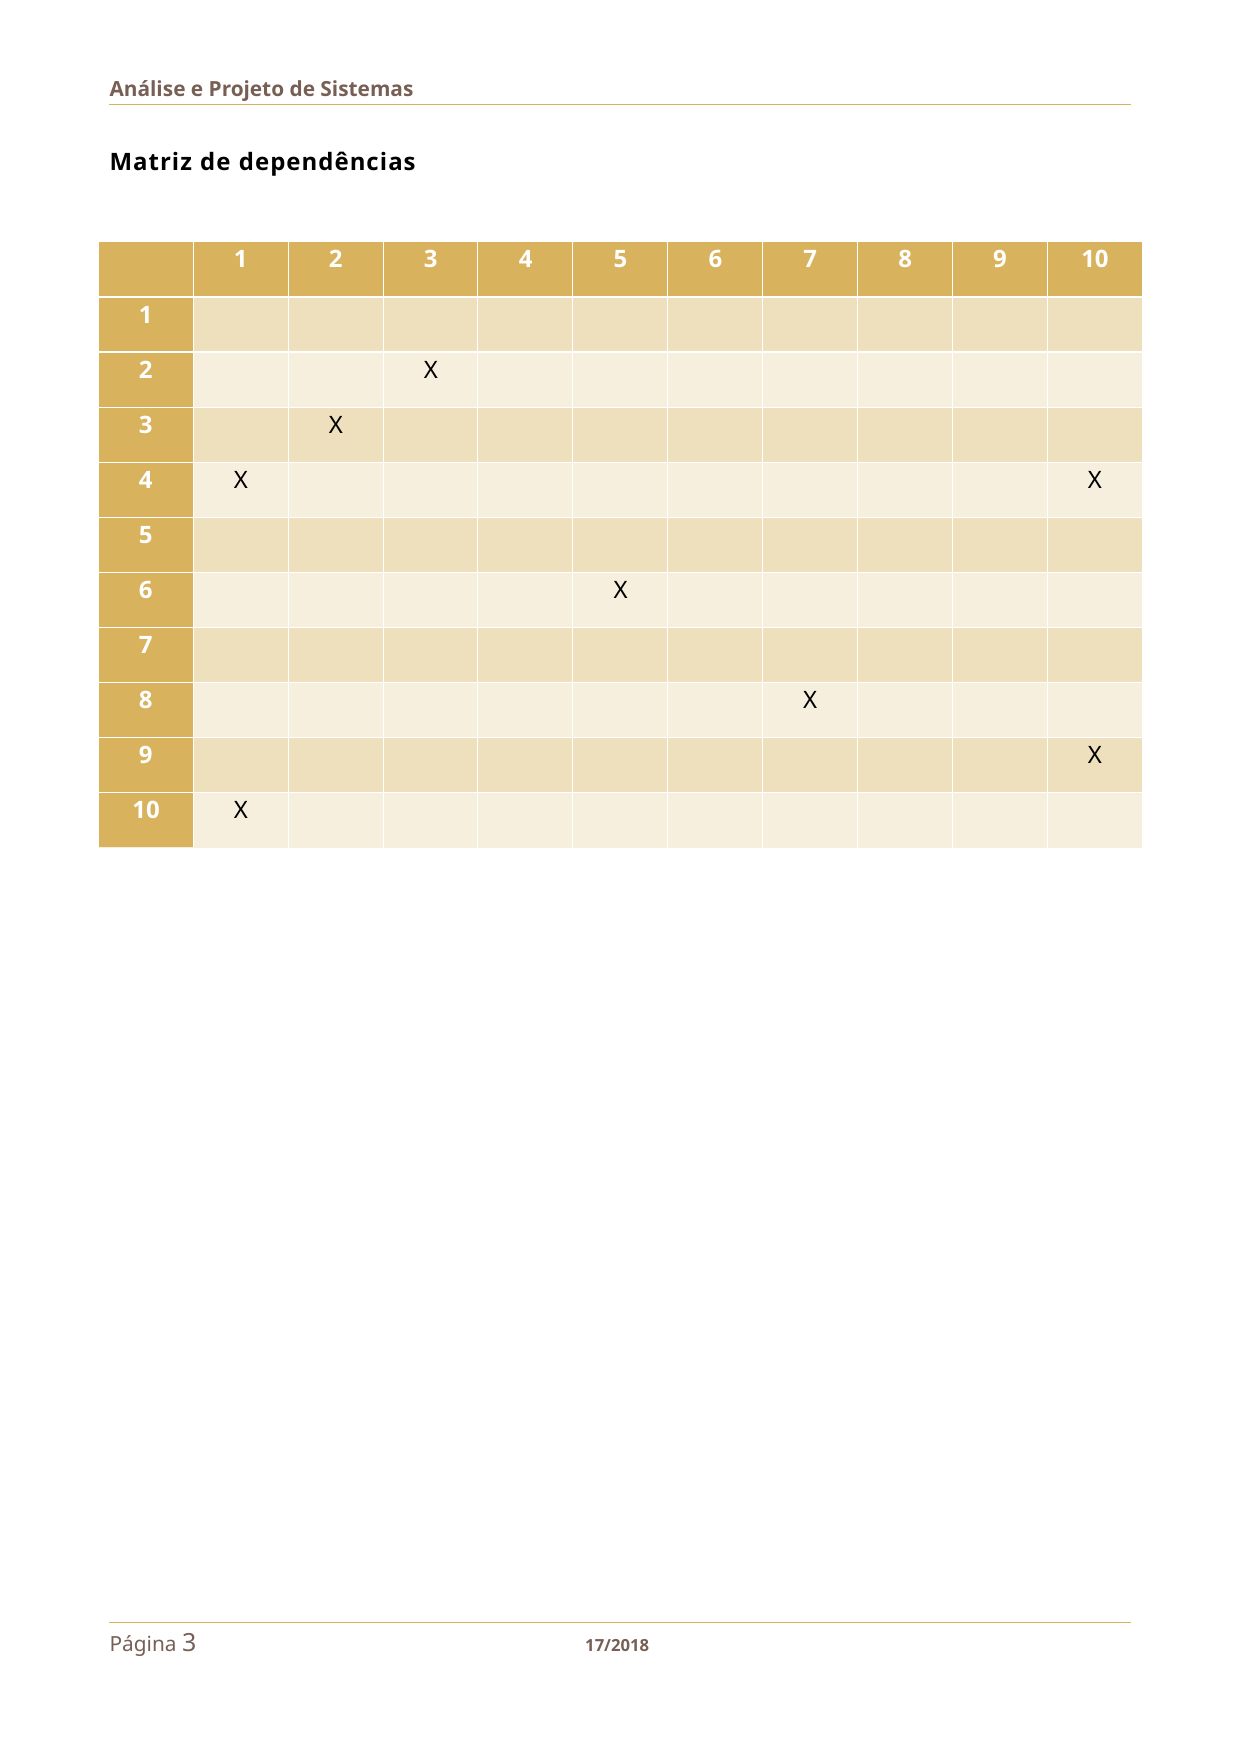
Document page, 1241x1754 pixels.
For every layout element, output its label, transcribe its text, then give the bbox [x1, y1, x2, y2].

table_cell [194, 408, 288, 462]
table_cell [668, 408, 762, 462]
table_cell [194, 518, 288, 572]
table_cell [573, 628, 667, 682]
table_cell [668, 298, 762, 351]
table_header 9 [953, 242, 1047, 296]
table_cell [953, 793, 1047, 847]
table_cell [668, 573, 762, 627]
table_cell [384, 573, 477, 627]
table_cell [384, 793, 477, 847]
table_cell [1048, 628, 1142, 682]
table_cell X [194, 463, 288, 517]
table_cell [668, 738, 762, 792]
table_cell [1048, 408, 1142, 462]
table_cell [1048, 353, 1142, 407]
table_cell [668, 353, 762, 407]
table_cell [478, 408, 572, 462]
table_cell [384, 298, 477, 351]
table_cell [763, 518, 857, 572]
table_cell [384, 683, 477, 737]
table_cell 1 [99, 298, 193, 351]
table_cell [478, 518, 572, 572]
table_cell X [763, 683, 857, 737]
table_cell 4 [99, 463, 193, 517]
table_header 4 [478, 242, 572, 296]
table_cell [1048, 793, 1142, 847]
table_cell [478, 683, 572, 737]
table_cell 5 [99, 518, 193, 572]
table_cell X [384, 353, 477, 407]
table_cell [858, 738, 952, 792]
table_cell [763, 298, 857, 351]
table_cell [478, 738, 572, 792]
table_cell [668, 463, 762, 517]
table_cell [668, 628, 762, 682]
table_cell 2 [99, 353, 193, 407]
table_cell [573, 408, 667, 462]
table_cell 8 [99, 683, 193, 737]
table_cell [194, 353, 288, 407]
table_cell [763, 738, 857, 792]
table_cell [289, 628, 383, 682]
table_cell [194, 573, 288, 627]
table_cell [858, 628, 952, 682]
table_cell [573, 463, 667, 517]
table_cell [953, 628, 1047, 682]
table_cell [763, 793, 857, 847]
table_cell [668, 518, 762, 572]
table_cell [478, 298, 572, 351]
table_header 3 [384, 242, 477, 296]
table_cell X [194, 793, 288, 847]
table_cell [573, 683, 667, 737]
table_cell [858, 518, 952, 572]
table_cell [384, 408, 477, 462]
table_cell [384, 463, 477, 517]
table_cell [763, 408, 857, 462]
table_cell 7 [99, 628, 193, 682]
table_cell [953, 353, 1047, 407]
table_cell [1048, 573, 1142, 627]
table_cell [953, 518, 1047, 572]
table_cell 6 [99, 573, 193, 627]
table_cell [573, 298, 667, 351]
table_cell [384, 738, 477, 792]
table_header 7 [763, 242, 857, 296]
table_header 8 [858, 242, 952, 296]
table_cell [478, 793, 572, 847]
table_cell [478, 628, 572, 682]
table_cell [763, 463, 857, 517]
table_cell [763, 353, 857, 407]
table_cell [384, 518, 477, 572]
table_cell [478, 353, 572, 407]
table_cell [1048, 683, 1142, 737]
table_cell [289, 573, 383, 627]
table_cell 3 [99, 408, 193, 462]
table_cell [953, 683, 1047, 737]
table_cell [289, 738, 383, 792]
table_cell [194, 683, 288, 737]
table_cell [573, 518, 667, 572]
table_cell [858, 408, 952, 462]
table_cell [763, 573, 857, 627]
table_cell [478, 463, 572, 517]
table_cell [194, 628, 288, 682]
table_cell 9 [99, 738, 193, 792]
table_cell [953, 573, 1047, 627]
table_header 1 [194, 242, 288, 296]
table_cell [573, 738, 667, 792]
table_cell [573, 793, 667, 847]
table_cell [858, 793, 952, 847]
table_cell [858, 463, 952, 517]
table_cell [858, 573, 952, 627]
table_cell [1048, 518, 1142, 572]
table_cell [953, 298, 1047, 351]
table_cell [668, 683, 762, 737]
table_cell [953, 738, 1047, 792]
table_cell [289, 683, 383, 737]
table_cell X [1048, 738, 1142, 792]
table_cell [573, 353, 667, 407]
table_cell X [573, 573, 667, 627]
table_cell 10 [99, 793, 193, 847]
table_cell [289, 353, 383, 407]
table_cell [289, 298, 383, 351]
table_cell [953, 463, 1047, 517]
table_header 10 [1048, 242, 1142, 296]
table_cell [858, 353, 952, 407]
table_cell [384, 628, 477, 682]
table_cell [289, 463, 383, 517]
table_header [99, 242, 193, 296]
table_cell [194, 298, 288, 351]
table_cell [1048, 298, 1142, 351]
subtitle Matriz de dependências [109, 144, 1131, 177]
table_cell X [1048, 463, 1142, 517]
table_cell [953, 408, 1047, 462]
table_header 2 [289, 242, 383, 296]
table_cell [858, 683, 952, 737]
table_header 6 [668, 242, 762, 296]
table_cell [858, 298, 952, 351]
table_cell [289, 518, 383, 572]
table_cell X [289, 408, 383, 462]
table_cell [668, 793, 762, 847]
table_header 5 [573, 242, 667, 296]
table_cell [289, 793, 383, 847]
table_cell [763, 628, 857, 682]
table_cell [194, 738, 288, 792]
table_cell [478, 573, 572, 627]
